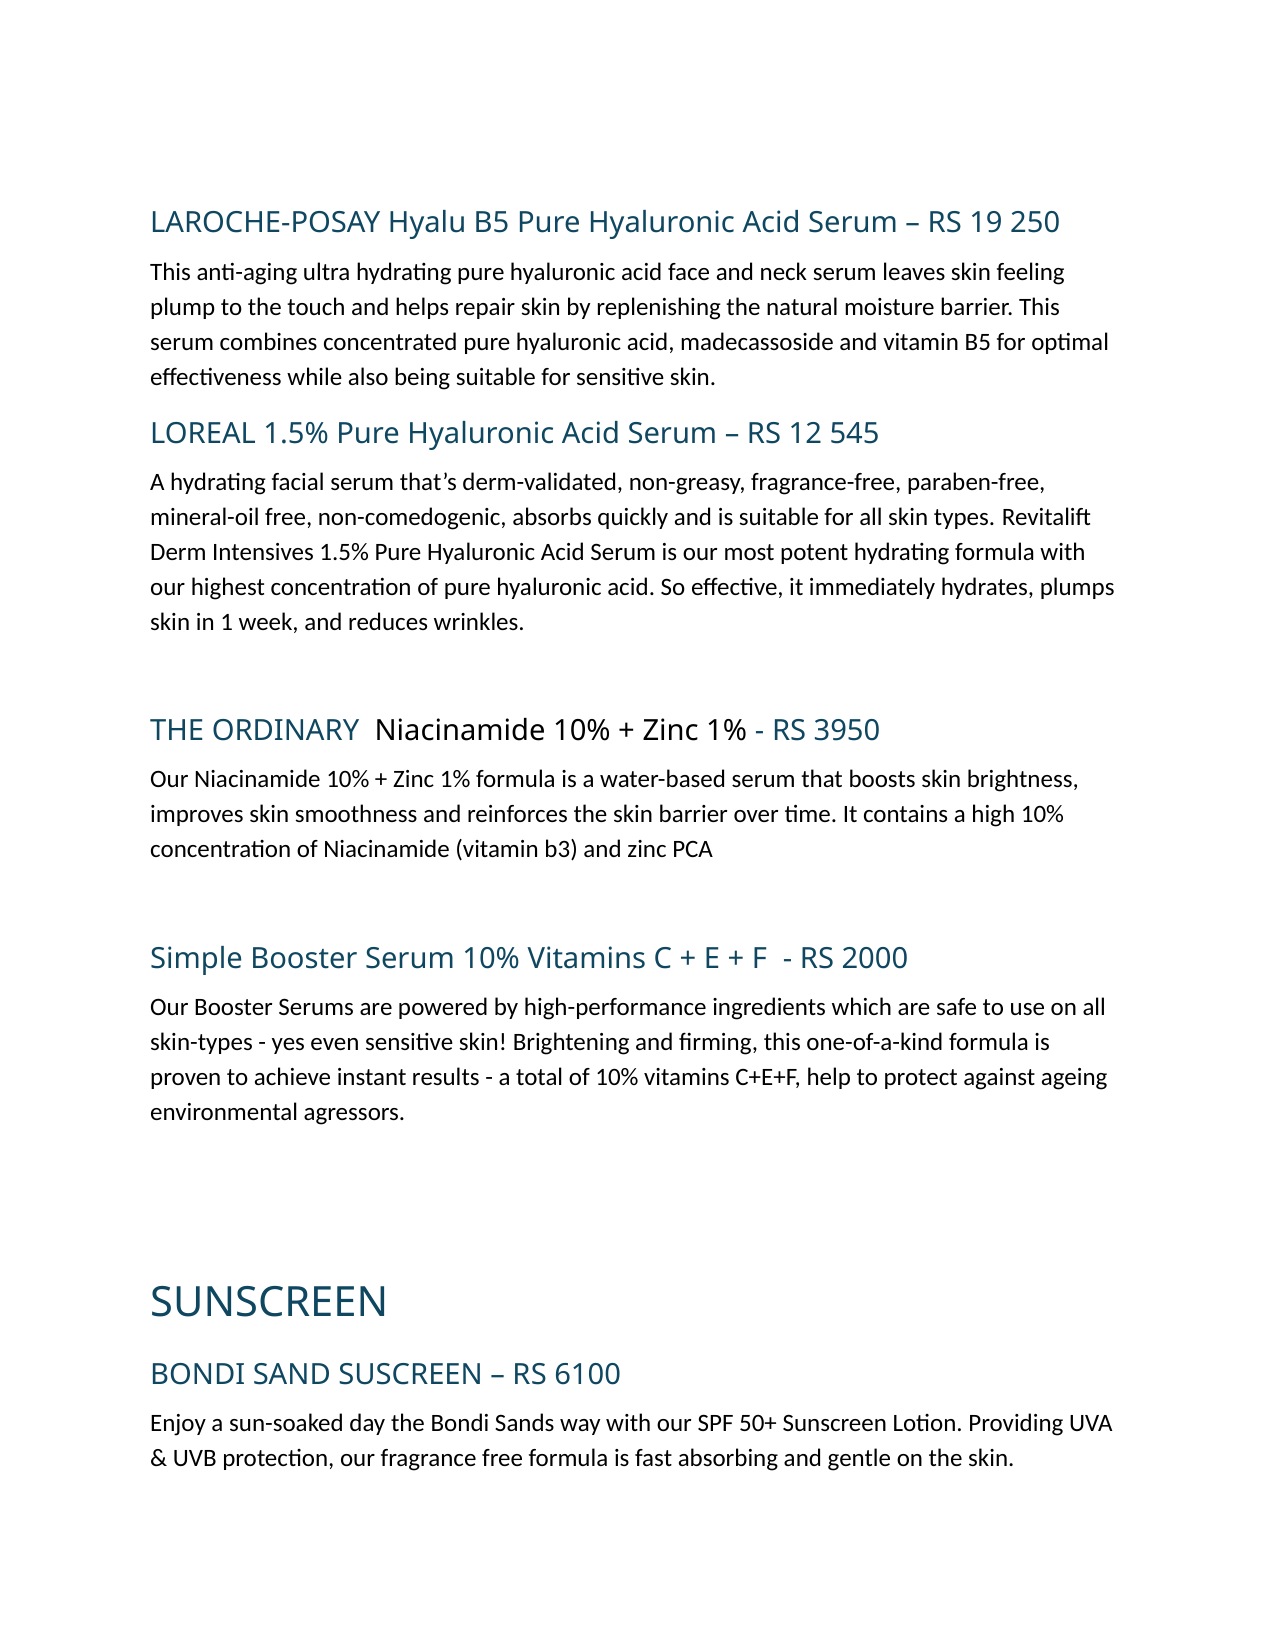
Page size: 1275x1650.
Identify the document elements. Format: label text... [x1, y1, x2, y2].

text Our Booster Serums are powered by high-performance ingredients which are safe to use on all skin-types - yes even sensitive skin! Brightening and firming, this one-of-a-kind formula is proven to achieve instant results - a total of 10% vitamins C+E+F, help to protect against ageing environmental agressors. [150, 991, 1125, 1126]
subtitle Simple Booster Serum 10% Vitamins C + E + F - RS 2000 [150, 937, 1125, 977]
subtitle LOREAL 1.5% Pure Hyaluronic Acid Serum – RS 12 545 [150, 412, 1125, 452]
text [150, 1407, 1125, 1473]
subtitle THE ORDINARY Niacinamide 10% + Zinc 1% - RS 3950 [150, 709, 1125, 749]
subtitle BONDI SAND SUSCREEN – RS 6100 [150, 1353, 1125, 1393]
text Our Niacinamide 10% + Zinc 1% formula is a water-based serum that boosts skin brightness, improves skin smoothness and reinforces the skin barrier over time. It contains a high 10% concentration of Niacinamide (vitamin b3) and zinc PCA [150, 763, 1125, 864]
text This anti-aging ultra hydrating pure hyaluronic acid face and neck serum leaves skin feeling plump to the touch and helps repair skin by replenishing the natural moisture barrier. This serum combines concentrated pure hyaluronic acid, madecassoside and vitamin B5 for optimal effectiveness while also being suitable for sensitive skin. [150, 256, 1125, 391]
subtitle LAROCHE-POSAY Hyalu B5 Pure Hyaluronic Acid Serum – RS 19 250 [150, 202, 1125, 241]
subtitle SUNSCREEN [150, 1272, 1125, 1328]
text A hydrating facial serum that’s derm-validated, non-greasy, fragrance-free, paraben-free, mineral-oil free, non-comedogenic, absorbs quickly and is suitable for all skin types. Revitalift Derm Intensives 1.5% Pure Hyaluronic Acid Serum is our most potent hydrating formula with our highest concentration of pure hyaluronic acid. So effective, it immediately hydrates, plumps skin in 1 week, and reduces wrinkles. [150, 466, 1125, 637]
